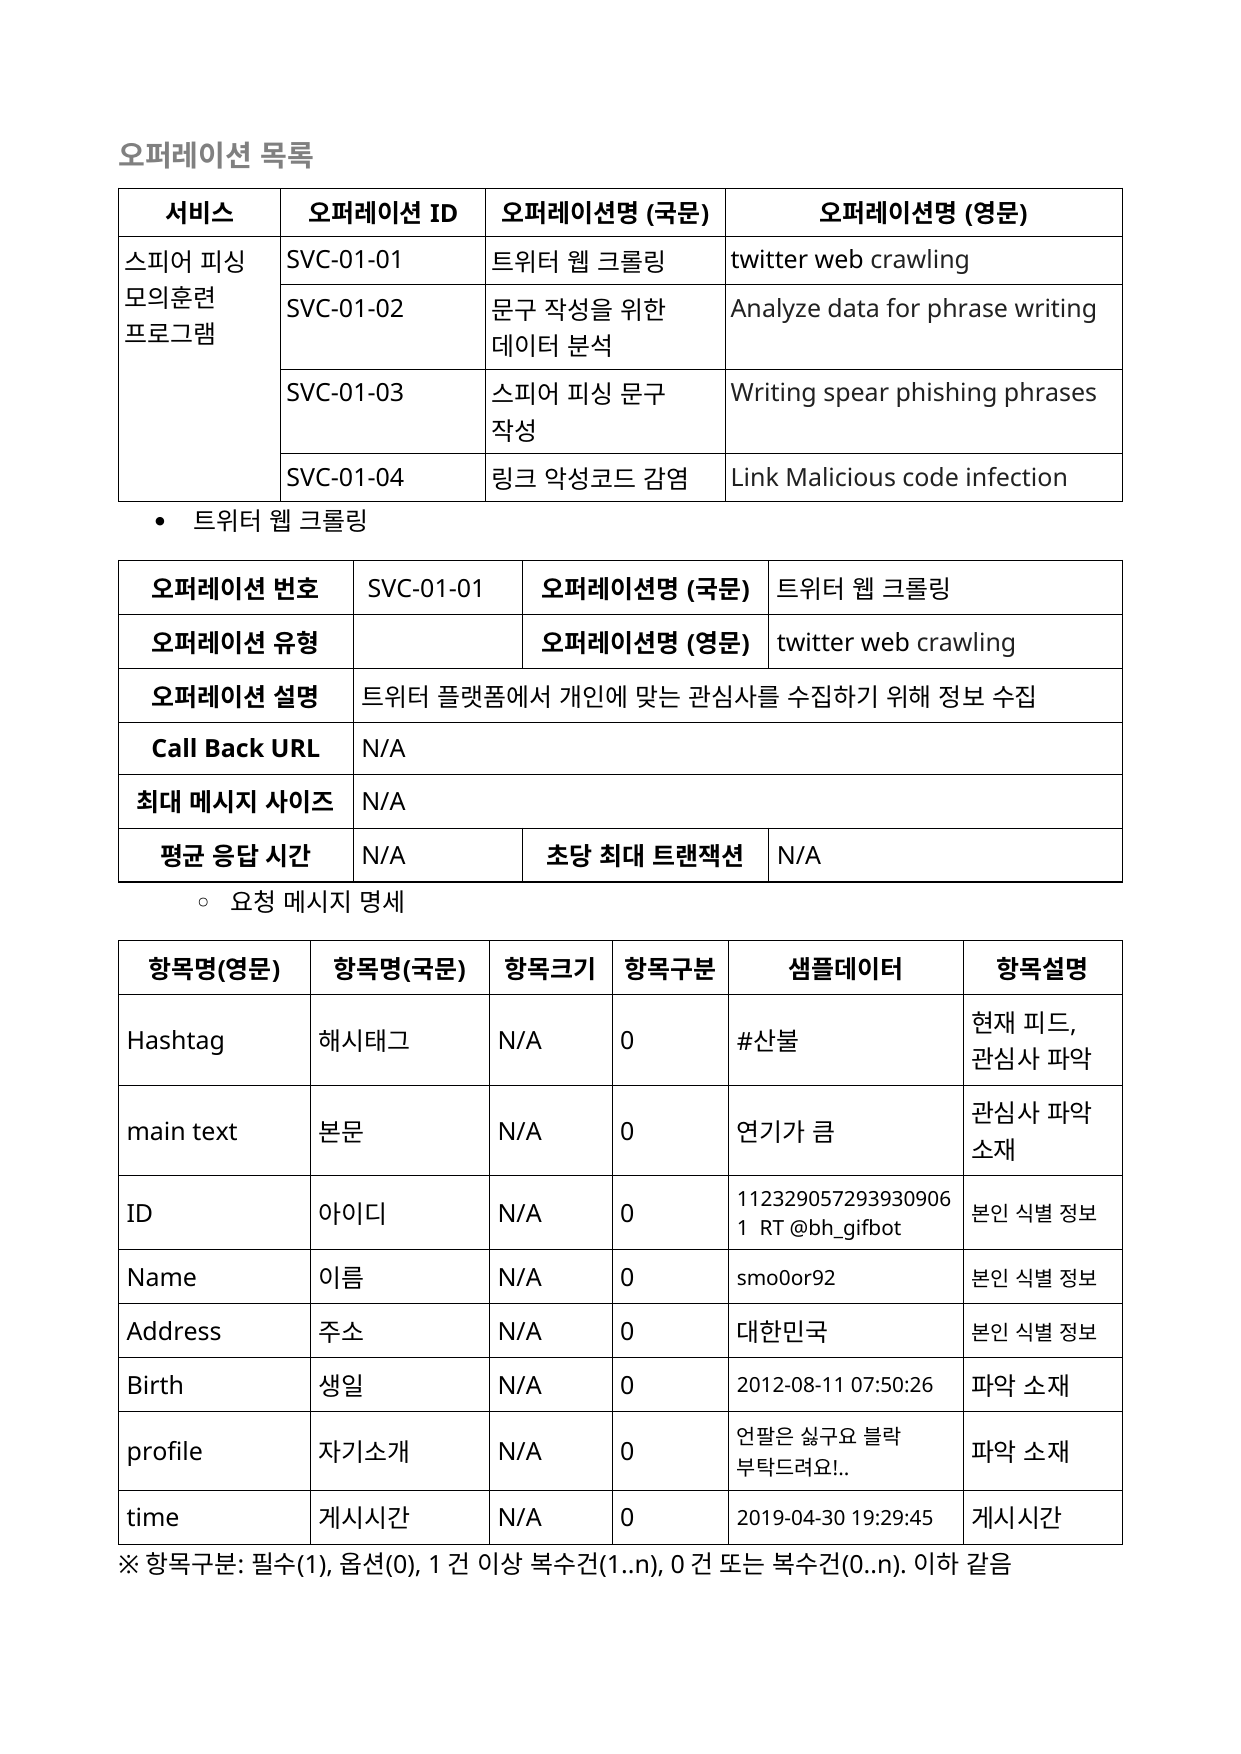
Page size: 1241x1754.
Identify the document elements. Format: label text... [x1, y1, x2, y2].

table_cell N/A [490, 1086, 612, 1175]
table_header 항목설명 [964, 941, 1122, 994]
table_cell 해시태그 [311, 995, 489, 1084]
table_cell 생일 [311, 1358, 489, 1411]
table_cell 게시시간 [964, 1491, 1122, 1543]
table_cell 트위터 웹 크롤링 [486, 237, 725, 284]
table_cell 최대 메시지 사이즈 [119, 775, 353, 827]
table_header 항목구분 [613, 941, 728, 994]
table_cell 오퍼레이션 설명 [119, 669, 353, 722]
table_cell Name [119, 1250, 310, 1303]
table_cell 주소 [311, 1304, 489, 1357]
table_cell 0 [613, 1491, 728, 1543]
list 요청 메시지 명세 [193, 883, 1122, 919]
table_header 오퍼레이션명 (영문) [726, 189, 1122, 236]
table_cell Hashtag [119, 995, 310, 1084]
table_cell 링크 악성코드 감염 [486, 454, 725, 501]
table_cell smo0or92 [729, 1250, 963, 1303]
table_cell SVC-01-04 [281, 454, 485, 501]
table_header 항목명(국문) [311, 941, 489, 994]
table_cell N/A [490, 995, 612, 1084]
table_cell SVC-01-03 [281, 370, 485, 453]
table_cell 0 [613, 1176, 728, 1249]
table_cell Address [119, 1304, 310, 1357]
table_cell 스피어 피싱 문구 작성 [486, 370, 725, 453]
subtitle 오퍼레이션 목록 [118, 133, 1122, 175]
table_header 항목크기 [490, 941, 612, 994]
table_cell 스피어 피싱 모의훈련 프로그램 [119, 237, 280, 501]
table_cell ID [119, 1176, 310, 1249]
table_cell 자기소개 [311, 1412, 489, 1489]
table_cell Link Malicious code infection [726, 454, 1122, 501]
table_header 항목명(영문) [119, 941, 310, 994]
table_cell 0 [613, 1304, 728, 1357]
table_cell 0 [613, 1358, 728, 1411]
table_cell twitter web crawling [726, 237, 1122, 284]
table_header 오퍼레이션명 (국문) [486, 189, 725, 236]
table_cell Birth [119, 1358, 310, 1411]
table_cell 대한민국 [729, 1304, 963, 1357]
table_cell 0 [613, 1250, 728, 1303]
table_cell N/A [490, 1412, 612, 1489]
table_cell time [119, 1491, 310, 1543]
table_cell 본인 식별 정보 [964, 1250, 1122, 1303]
table_header 오퍼레이션 번호 [119, 561, 353, 614]
table_cell N/A [490, 1176, 612, 1249]
table_cell twitter web crawling [769, 615, 1122, 668]
table_cell Analyze data for phrase writing [726, 285, 1122, 368]
table_cell 문구 작성을 위한 데이터 분석 [486, 285, 725, 368]
table_cell 본인 식별 정보 [964, 1176, 1122, 1249]
table_cell 오퍼레이션 유형 [119, 615, 353, 668]
table_header 오퍼레이션명 (국문) [523, 561, 768, 614]
table_cell [354, 615, 522, 668]
table_cell SVC-01-01 [281, 237, 485, 284]
table_cell 연기가 큼 [729, 1086, 963, 1175]
table_cell 오퍼레이션명 (영문) [523, 615, 768, 668]
table_cell Call Back URL [119, 723, 353, 773]
table_cell N/A [490, 1250, 612, 1303]
table_cell 관심사 파악 소재 [964, 1086, 1122, 1175]
table_cell 2012-08-11 07:50:26 [729, 1358, 963, 1411]
table_cell N/A [769, 829, 1122, 881]
table_cell 현재 피드, 관심사 파악 [964, 995, 1122, 1084]
table_cell 파악 소재 [964, 1412, 1122, 1489]
table_header 트위터 웹 크롤링 [769, 561, 1122, 614]
table_cell 0 [613, 1412, 728, 1489]
table_cell #산불 [729, 995, 963, 1084]
table_cell 게시시간 [311, 1491, 489, 1543]
table_cell N/A [354, 829, 522, 881]
table_cell SVC-01-02 [281, 285, 485, 368]
table_cell 0 [613, 1086, 728, 1175]
table_cell N/A [354, 723, 1122, 773]
table_header 샘플데이터 [729, 941, 963, 994]
table_cell N/A [490, 1358, 612, 1411]
table_header 오퍼레이션 ID [281, 189, 485, 236]
table_cell N/A [490, 1304, 612, 1357]
table_cell 아이디 [311, 1176, 489, 1249]
table_cell 0 [613, 995, 728, 1084]
table_cell N/A [354, 775, 1122, 827]
list 트위터 웹 크롤링 [156, 502, 1122, 538]
table_cell 이름 [311, 1250, 489, 1303]
table_cell main text [119, 1086, 310, 1175]
table_cell 초당 최대 트랜잭션 [523, 829, 768, 881]
table_cell Writing spear phishing phrases [726, 370, 1122, 453]
table_cell 본문 [311, 1086, 489, 1175]
table_cell 2019-04-30 19:29:45 [729, 1491, 963, 1543]
table_cell 언팔은 싫구요 블락 부탁드려요!.. [729, 1412, 963, 1489]
table_cell 1123290572939309061 RT @bh_gifbot [729, 1176, 963, 1249]
table_cell 평균 응답 시간 [119, 829, 353, 881]
table_cell 파악 소재 [964, 1358, 1122, 1411]
text ※ 항목구분: 필수(1), 옵션(0), 1건 이상 복수건(1..n), 0건 또는 복수건(0..n). 이하 같음 [118, 1545, 1122, 1581]
table_cell N/A [490, 1491, 612, 1543]
table_cell 본인 식별 정보 [964, 1304, 1122, 1357]
table_cell 트위터 플랫폼에서 개인에 맞는 관심사를 수집하기 위해 정보 수집 [354, 669, 1122, 722]
table_cell profile [119, 1412, 310, 1489]
table_header SVC-01-01 [354, 561, 522, 614]
table_header 서비스 [119, 189, 280, 236]
